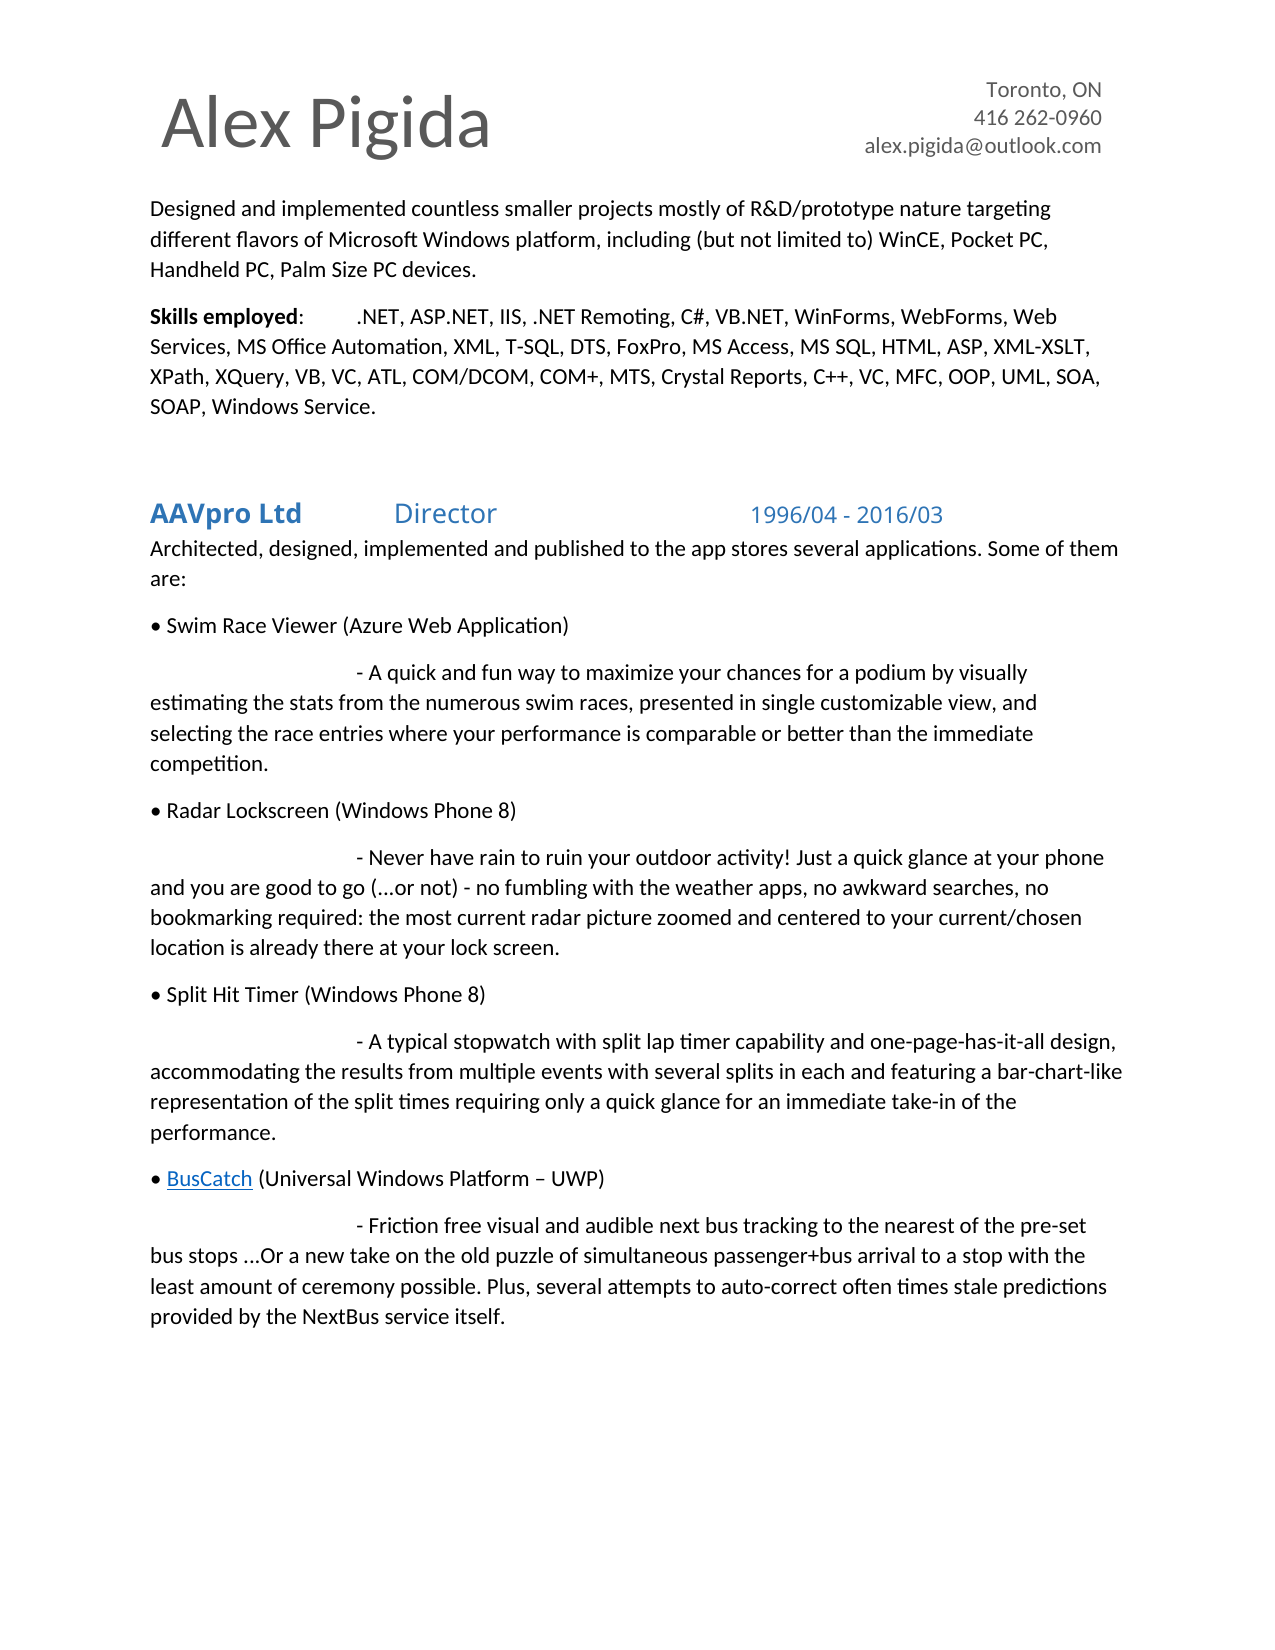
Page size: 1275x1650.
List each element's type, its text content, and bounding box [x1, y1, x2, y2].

text • Radar Lockscreen (Windows Phone 8) [150, 796, 1125, 824]
text - A typical stopwatch with split lap timer capability and one-page-has-it-all design, accommodating the results from multiple events with several splits in each and featuring a bar-chart-like representation of the split times requiring only a quick glance for an immediate take-in of the performance. [150, 1027, 1125, 1146]
text - A quick and fun way to maximize your chances for a podium by visually estimating the stats from the numerous swim races, presented in single customizable view, and selecting the race entries where your performance is comparable or better than the immediate competition. [150, 658, 1125, 777]
text • BusCatch (Universal Windows Platform – UWP) [150, 1164, 1125, 1193]
subtitle AAVpro Ltd Director 1996/04 - 2016/03 [150, 494, 1125, 531]
text Architected, designed, implemented and published to the app stores several applications. Some of them are: [150, 534, 1125, 593]
text - Friction free visual and audible next bus tracking to the nearest of the pre-set bus stops ...Or a new take on the old puzzle of simultaneous passenger+bus arrival to a stop with the least amount of ceremony possible. Plus, several attempts to auto-correct often times stale predictions provided by the NextBus service itself. [150, 1211, 1125, 1330]
text • Swim Race Viewer (Azure Web Application) [150, 611, 1125, 639]
text - Never have rain to ruin your outdoor activity! Just a quick glance at your phone and you are good to go (...or not) - no fumbling with the weather apps, no awkward searches, no bookmarking required: the most current radar picture zoomed and centered to your current/chosen location is already there at your lock screen. [150, 843, 1125, 961]
text • Split Hit Timer (Windows Phone 8) [150, 980, 1125, 1008]
text Designed and implemented countless smaller projects mostly of R&D/prototype nature targeting different flavors of Microsoft Windows platform, including (but not limited to) WinCE, Pocket PC, Handheld PC, Palm Size PC devices. [150, 194, 1125, 283]
text Skills employed: .NET, ASP.NET, IIS, .NET Remoting, C#, VB.NET, WinForms, WebForms, Web Services, MS Office Automation, XML, T-SQL, DTS, FoxPro, MS Access, MS SQL, HTML, ASP, XML-XSLT, XPath, XQuery, VB, VC, ATL, COM/DCOM, COM+, MTS, Crystal Reports, C++, VC, MFC, OOP, UML, SOA, SOAP, Windows Service. [150, 302, 1125, 421]
